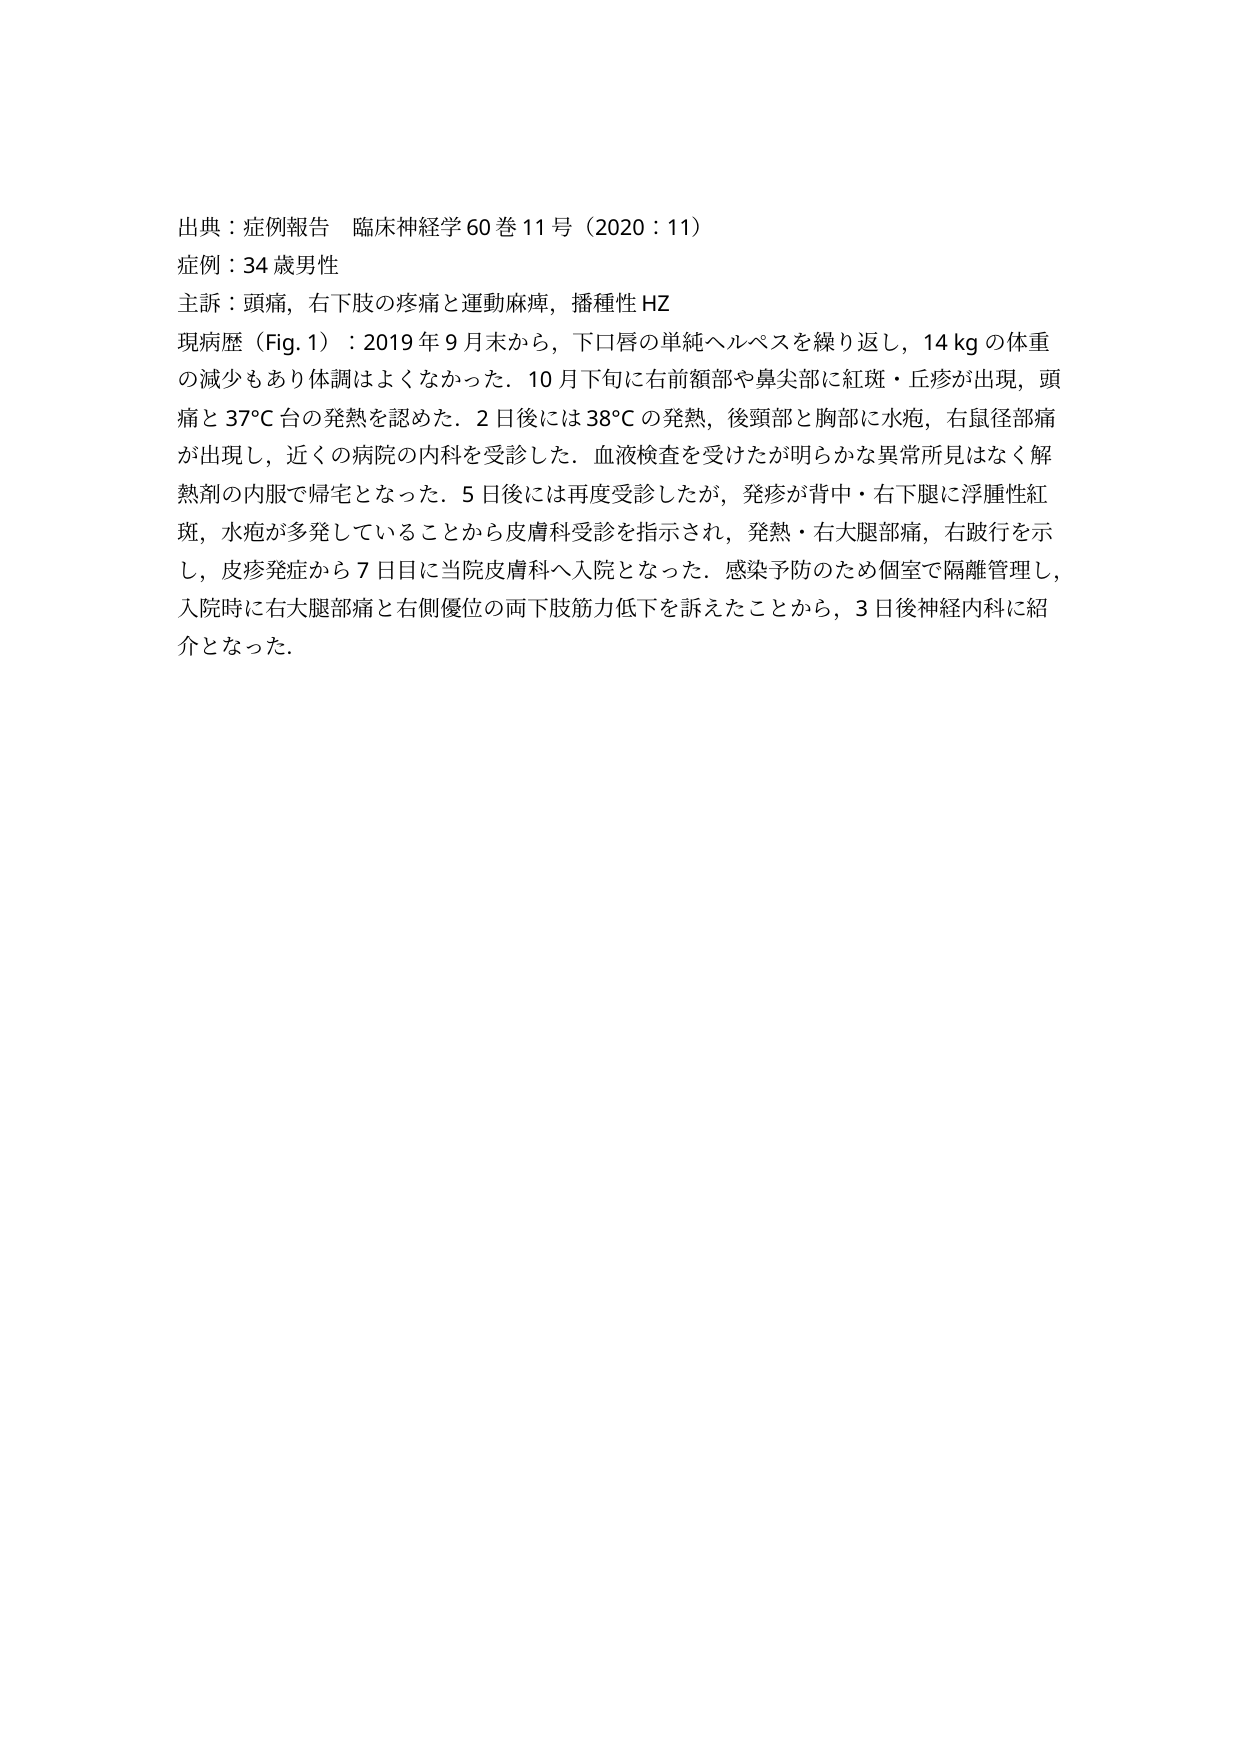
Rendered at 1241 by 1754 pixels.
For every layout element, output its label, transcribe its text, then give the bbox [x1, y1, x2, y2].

text 主訴：頭痛，右下肢の疼痛と運動麻痺，播種性HZ [177, 283, 1063, 321]
text 出典：症例報告 臨床神経学60巻11号（2020：11） [177, 207, 1063, 245]
text 症例：34 歳男性 [177, 245, 1063, 283]
text 現病歴（Fig. 1）：2019 年9 月末から，下口唇の単純ヘルペスを繰り返し，14 kg の体重の減少もあり体調はよくなかった．10 月下旬に右前額部や鼻尖部に紅斑・丘疹が出現，頭痛と37°C 台の発熱を認めた．2 日後には38°C の発熱，後頸部と胸部に水疱，右鼠径部痛が出現し，近くの病院の内科を受診した．血液検査を受けたが明らかな異常所見はなく解熱剤の内服で帰宅となった．5 日後には再度受診したが，発疹が背中・右下腿に浮腫性紅斑，水疱が多発していることから皮膚科受診を指示され，発熱・右大腿部痛，右跛行を示し，皮疹発症から7 日目に当院皮膚科へ入院となった．感染予防のため個室で隔離管理し，入院時に右大腿部痛と右側優位の両下肢筋力低下を訴えたことから，3 日後神経内科に紹介となった． [177, 321, 1063, 664]
